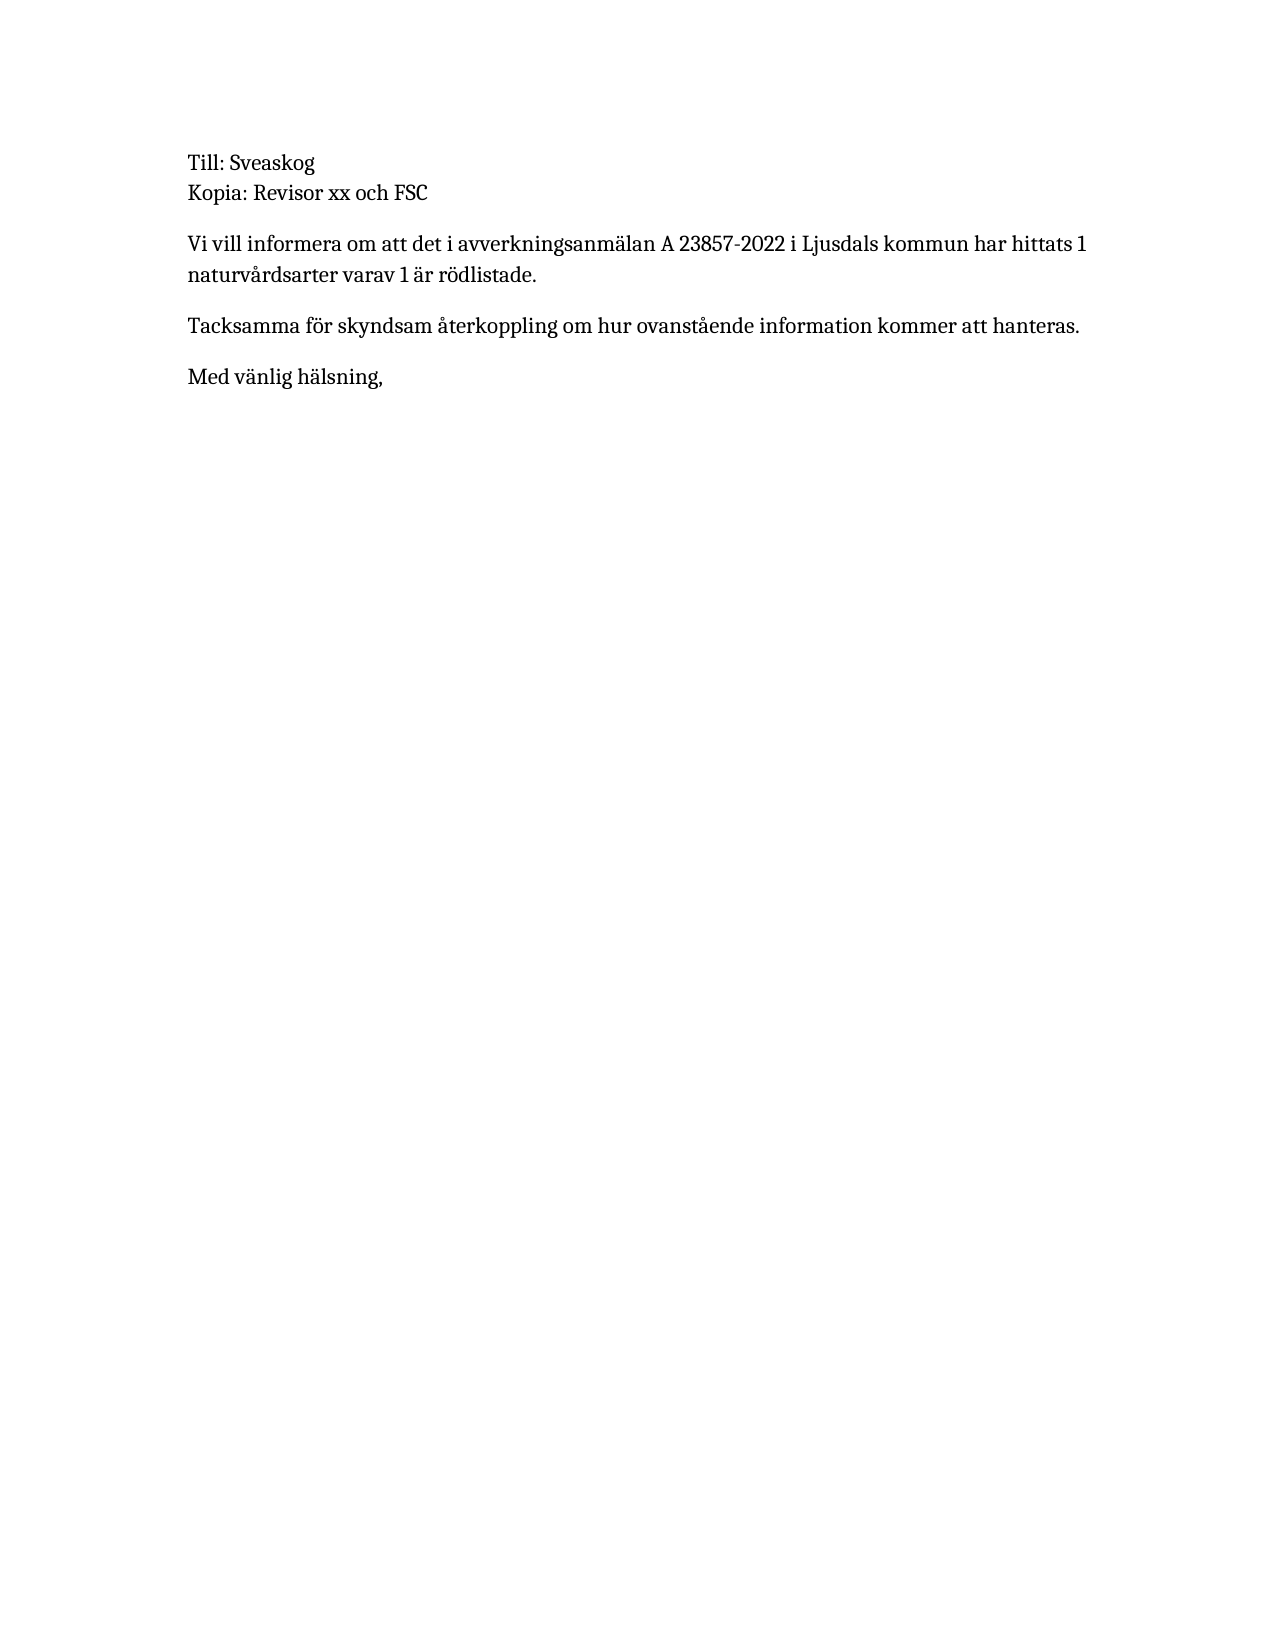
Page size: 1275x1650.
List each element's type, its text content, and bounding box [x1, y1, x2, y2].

text Med vänlig hälsning, [187, 363, 1087, 420]
text Tacksamma för skyndsam återkoppling om hur ovanstående information kommer att hanteras. [187, 312, 1087, 339]
text Vi vill informera om att det i avverkningsanmälan A 23857-2022 i Ljusdals kommun har hittats 1 naturvårdsarter varav 1 är rödlistade. [187, 231, 1087, 288]
text Till: Sveaskog Kopia: Revisor xx och FSC [187, 150, 1087, 207]
